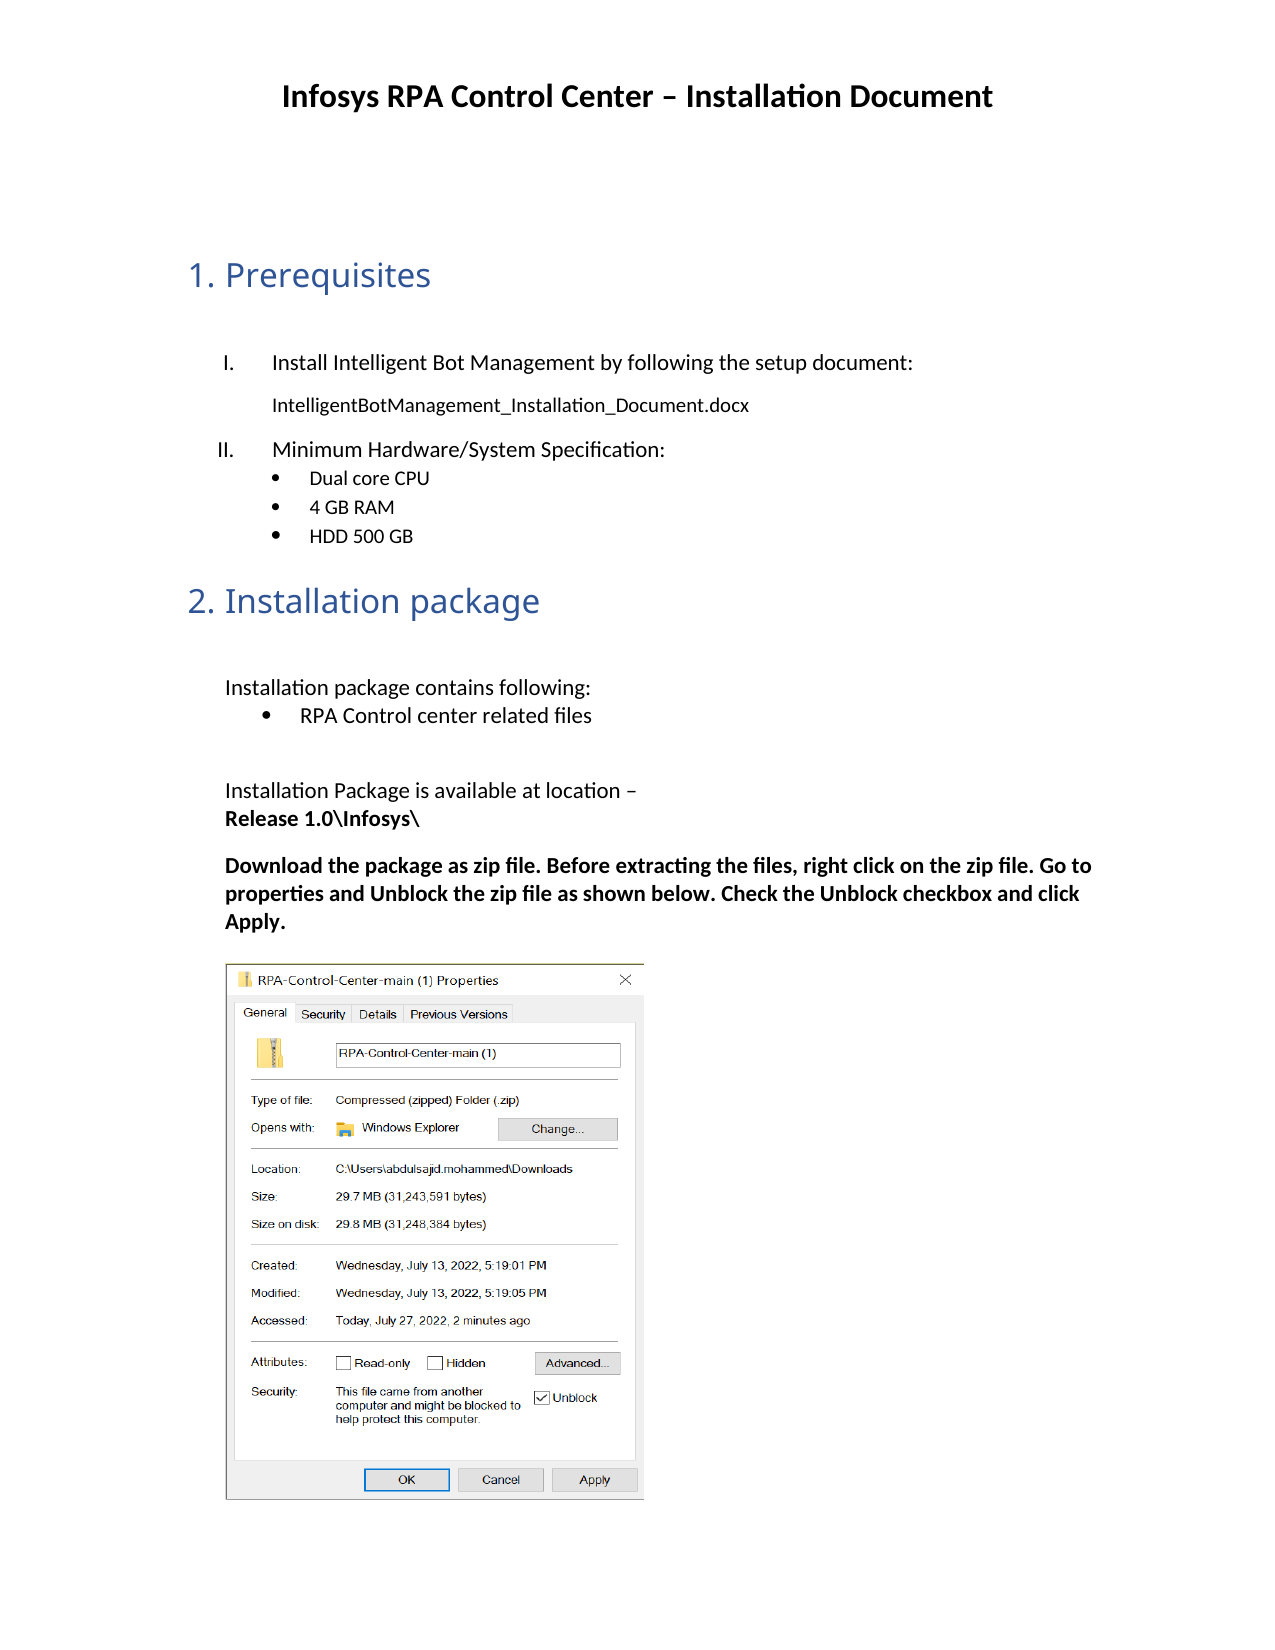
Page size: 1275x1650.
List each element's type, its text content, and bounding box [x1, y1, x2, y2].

list Minimum Hardware/System Specification: [234, 435, 1125, 463]
subtitle Prerequisites [187, 252, 1125, 297]
subtitle Installation package [187, 577, 1125, 623]
list Dual core CPU [272, 465, 1125, 490]
text IntelligentBotManagement_Installation_Document.docx [272, 393, 1125, 418]
text Download the package as zip file. Before extracting the files, right click on the zip file. Go to properties and Unblock the zip file as shown below. Check the Unblock checkbox and click Apply. [225, 851, 1125, 935]
list HDD 500 GB [272, 523, 1125, 549]
list 4 GB RAM [272, 494, 1125, 519]
picture [225, 963, 644, 1500]
list RPA Control center related files [262, 701, 1125, 729]
text Installation Package is available at location – [225, 776, 1125, 804]
text Installation package contains following: [225, 673, 1125, 701]
list Install Intelligent Bot Management by following the setup document: [234, 348, 1125, 376]
text Release 1.0\Infosys\ [225, 804, 1125, 832]
